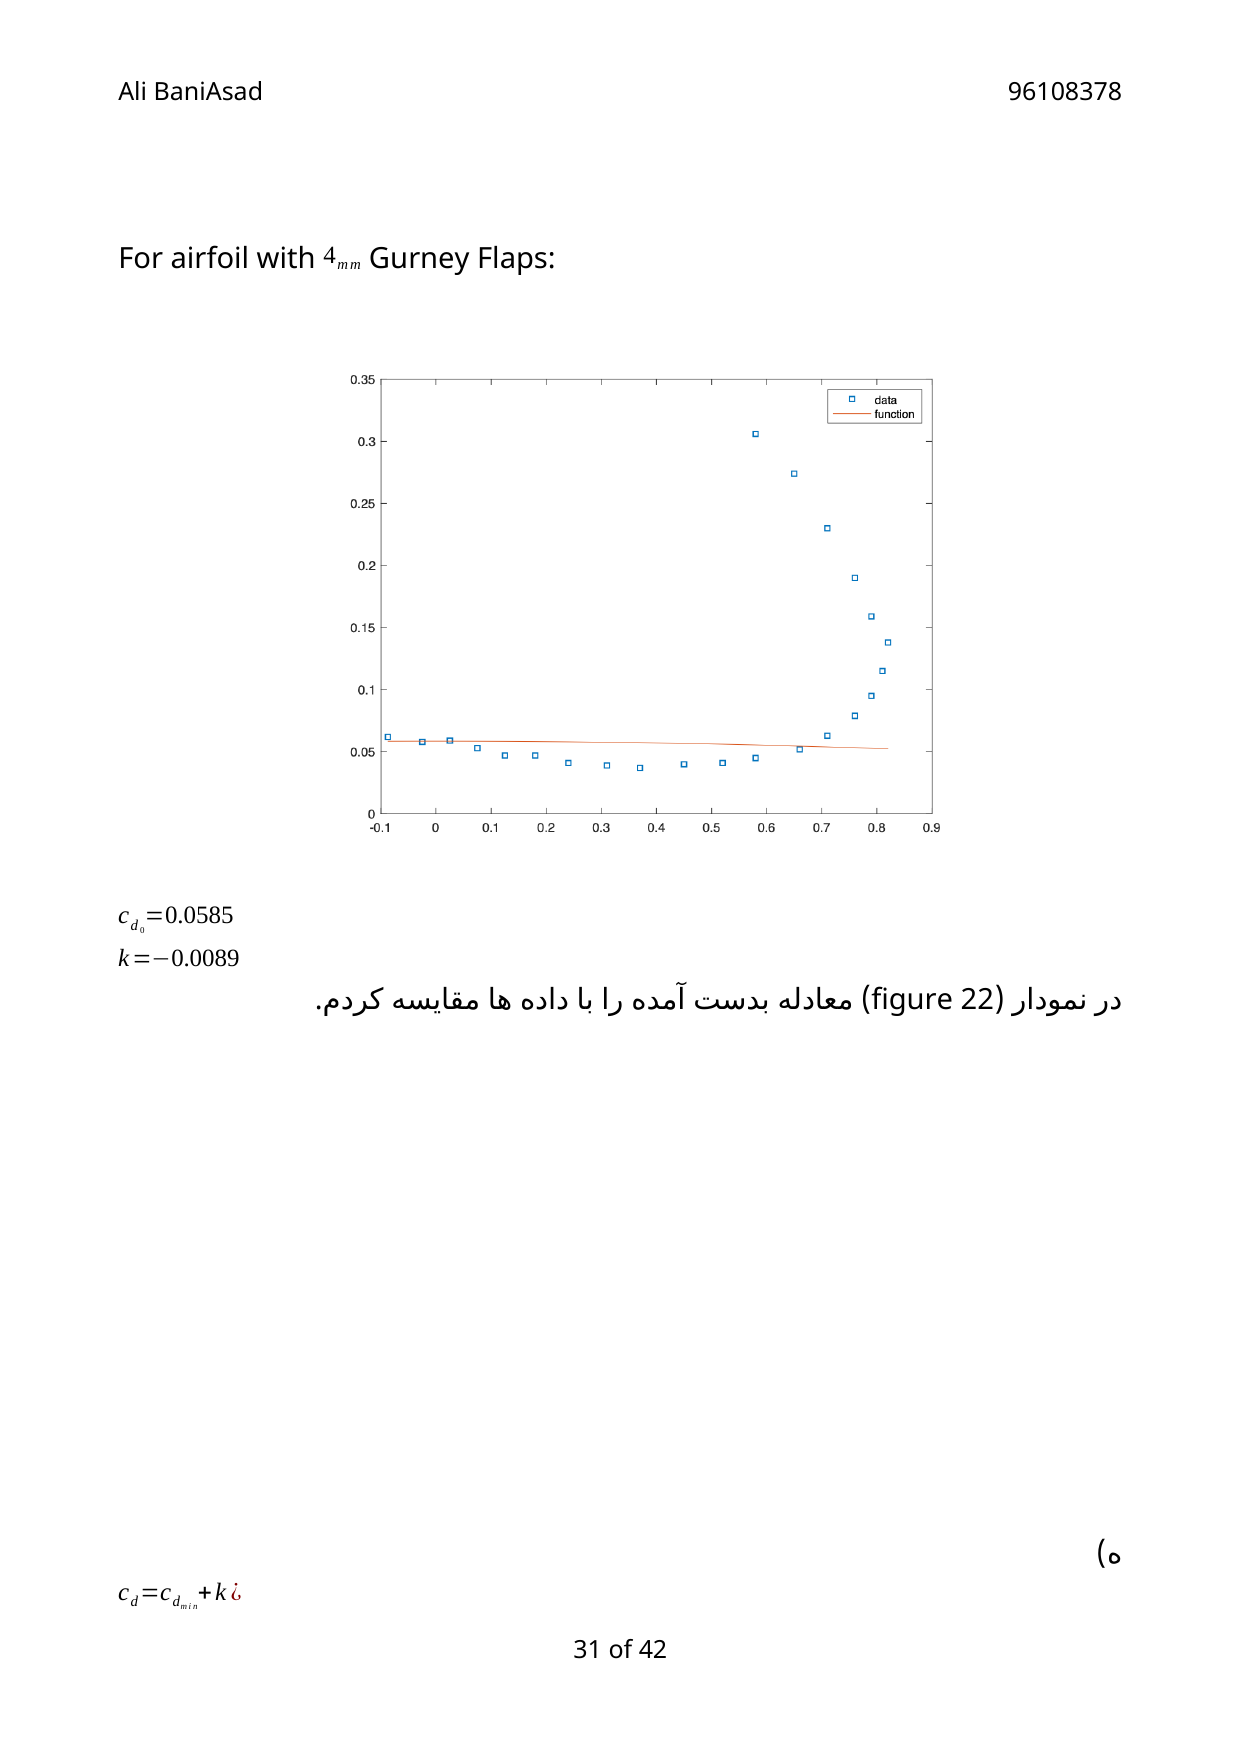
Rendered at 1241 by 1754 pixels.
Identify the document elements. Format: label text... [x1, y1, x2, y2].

text در نمودار (figure 22) معادله بدست آمده را با داده ها مقایسه کردم. [118, 978, 1122, 1021]
picture [339, 371, 948, 841]
text For airfoil with Gurney Flaps: [118, 237, 1122, 277]
text ه) [118, 1537, 1122, 1575]
